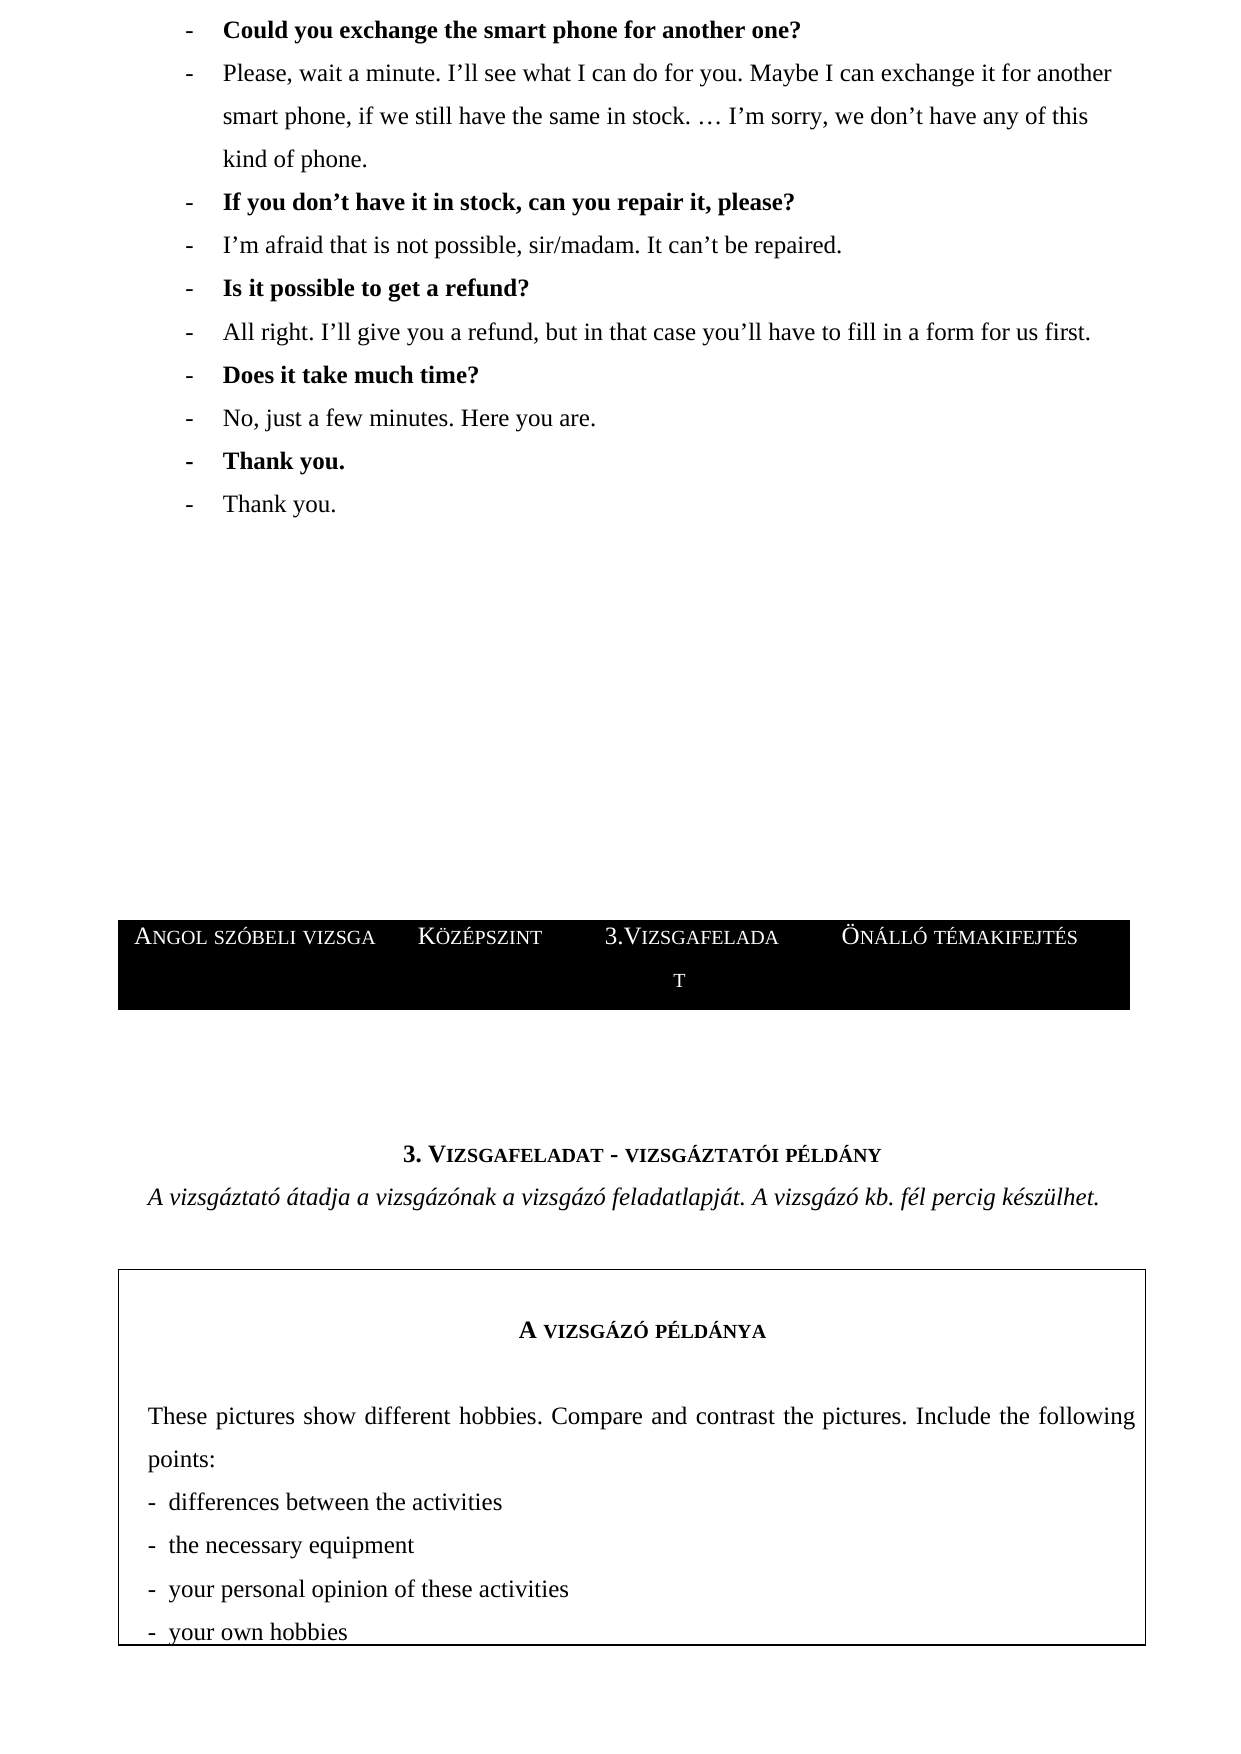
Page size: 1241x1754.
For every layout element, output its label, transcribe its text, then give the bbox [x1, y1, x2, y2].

text - your personal opinion of these activities [119, 1571, 1145, 1602]
table_header Középszint [392, 921, 568, 1009]
text - the necessary equipment [119, 1527, 1145, 1559]
list Please, wait a minute. I’ll see what I can do for you. Maybe I can exchange it for another smart phone, if we still have the same in stock. … I’m sorry, we don’t have any of this kind of phone. [185, 58, 1137, 173]
list Does it take much time? [185, 360, 1137, 388]
text A vizsgáztató átadja a vizsgázónak a vizsgázó feladatlapját. A vizsgázó kb. fél percig készülhet. [148, 1182, 1137, 1211]
table_header Angol szóbeli vizsga [119, 921, 391, 1009]
text These pictures show different hobbies. Compare and contrast the pictures. Include the following points: [119, 1398, 1145, 1473]
list I’m afraid that is not possible, sir/madam. It can’t be repaired. [185, 230, 1137, 259]
text - differences between the activities [119, 1484, 1145, 1516]
list All right. I’ll give you a refund, but in that case you’ll have to fill in a form for us first. [185, 317, 1137, 345]
list Thank you. [185, 446, 1137, 475]
list Could you exchange the smart phone for another one? [185, 15, 1137, 43]
list Thank you. [185, 489, 1137, 518]
table_header 3.Vizsgafeladat [569, 921, 789, 1009]
list Is it possible to get a refund? [185, 273, 1137, 302]
subtitle 3. Vizsgafeladat - vizsgáztatói példány [148, 1139, 1137, 1168]
list If you don’t have it in stock, can you repair it, please? [185, 187, 1137, 216]
list No, just a few minutes. Here you are. [185, 403, 1137, 432]
table_header Önálló témakifejtés [791, 921, 1129, 1009]
subtitle A vizsgázó példánya [119, 1312, 1145, 1344]
text - your own hobbies [119, 1614, 1145, 1644]
